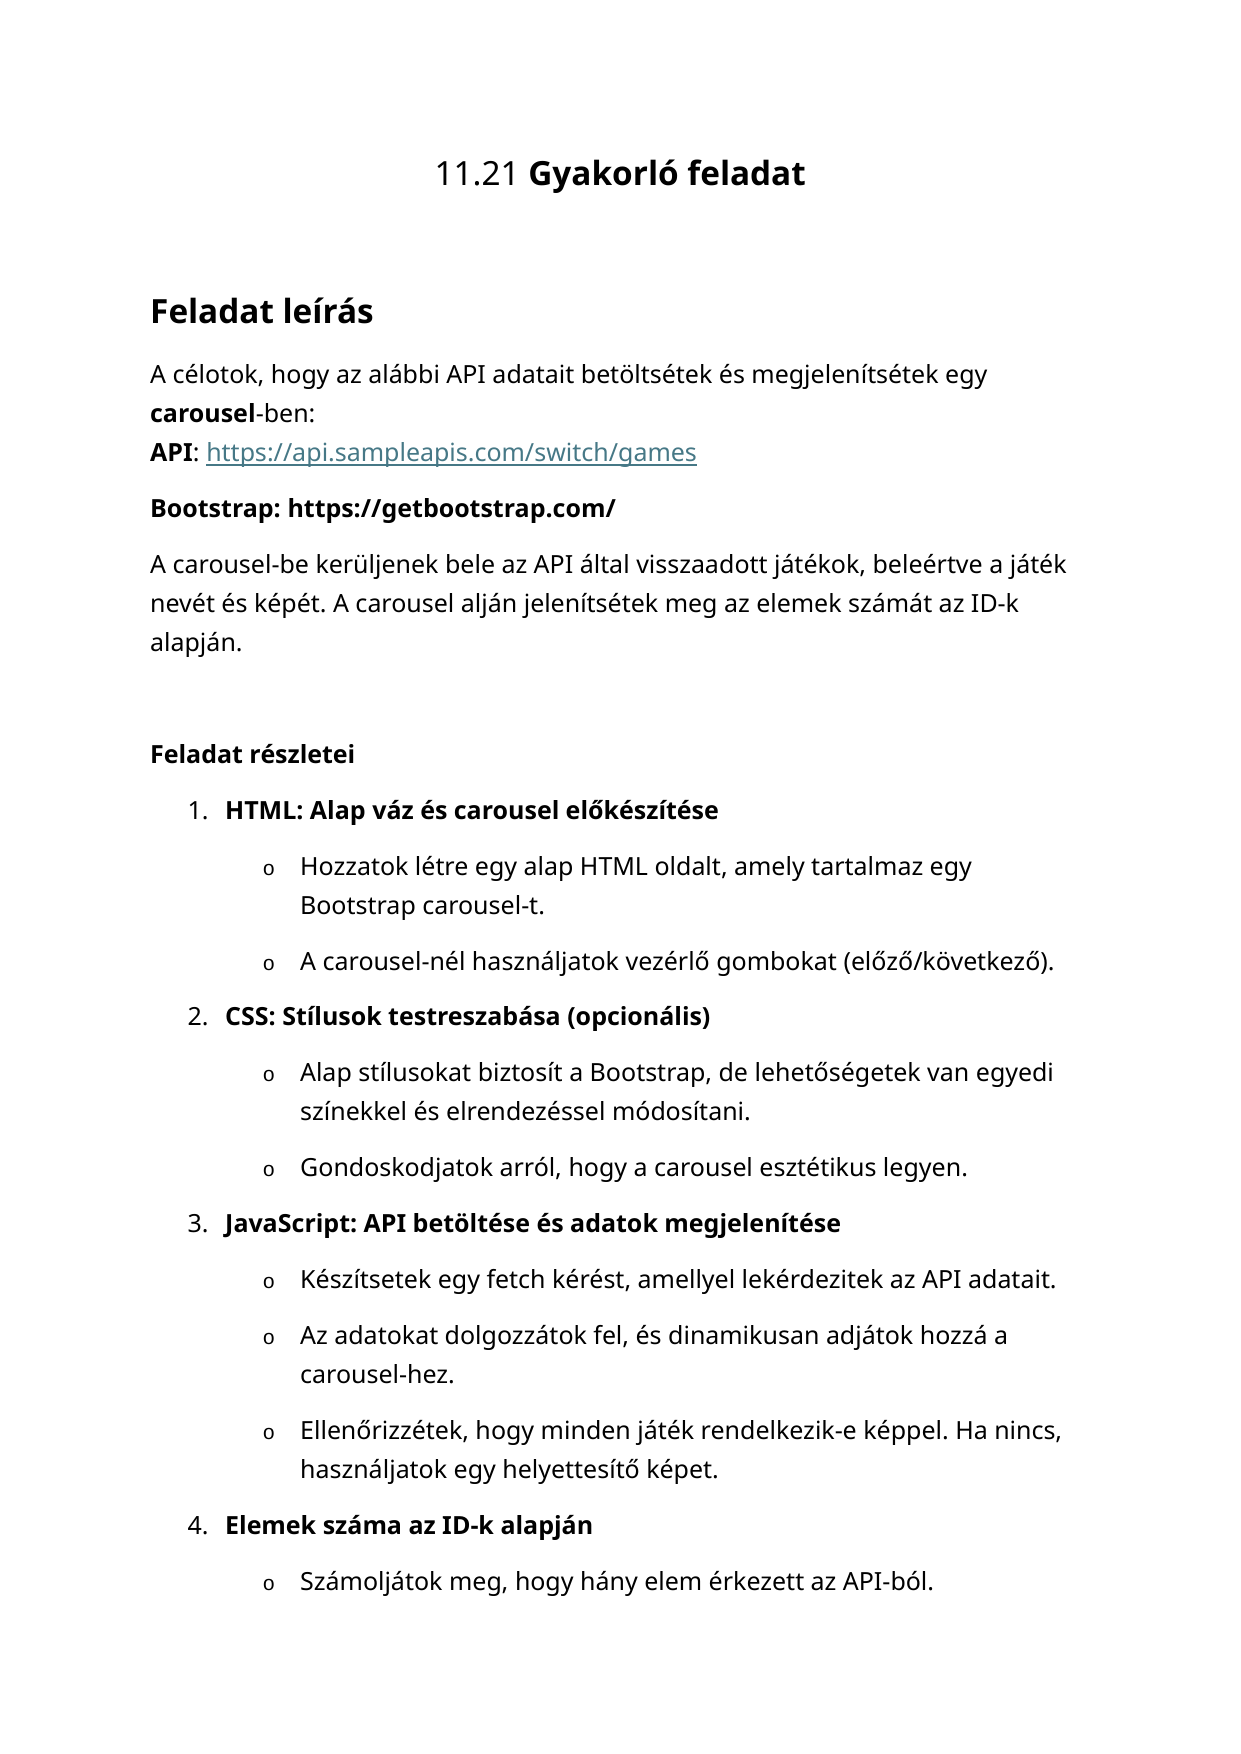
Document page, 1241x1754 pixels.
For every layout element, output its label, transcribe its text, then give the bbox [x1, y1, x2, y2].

list Alap stílusokat biztosít a Bootstrap, de lehetőségetek van egyedi színekkel és elrendezéssel módosítani. [262, 1055, 1090, 1128]
list Gondoskodjatok arról, hogy a carousel esztétikus legyen. [262, 1150, 1090, 1184]
list CSS: Stílusok testreszabása (opcionális) [187, 999, 1090, 1033]
list Számoljátok meg, hogy hány elem érkezett az API-ból. [262, 1563, 1090, 1597]
text A carousel-be kerüljenek bele az API által visszaadott játékok, beleértve a játék nevét és képét. A carousel alján jelenítsétek meg az elemek számát az ID-k alapján. [150, 547, 1090, 659]
list Hozzatok létre egy alap HTML oldalt, amely tartalmaz egy Bootstrap carousel-t. [262, 848, 1090, 921]
text A célotok, hogy az alábbi API adatait betöltsétek és megjelenítsétek egy carousel-ben: API: https://api.sampleapis.com/switch/games [150, 357, 1090, 469]
list Az adatokat dolgozzátok fel, és dinamikusan adjátok hozzá a carousel-hez. [262, 1317, 1090, 1391]
list Ellenőrizzétek, hogy minden játék rendelkezik-e képpel. Ha nincs, használjatok egy helyettesítő képet. [262, 1412, 1090, 1486]
list A carousel-nél használjatok vezérlő gombokat (előző/következő). [262, 943, 1090, 977]
list JavaScript: API betöltése és adatok megjelenítése [187, 1206, 1090, 1240]
text 11.21 Gyakorló feladat [150, 150, 1090, 195]
list Elemek száma az ID-k alapján [187, 1507, 1090, 1541]
list HTML: Alap váz és carousel előkészítése [187, 792, 1090, 826]
text Feladat részletei [150, 737, 1090, 771]
list Készítsetek egy fetch kérést, amellyel lekérdezitek az API adatait. [262, 1262, 1090, 1296]
text Feladat leírás [150, 288, 1090, 333]
text Bootstrap: https://getbootstrap.com/ [150, 491, 1090, 525]
